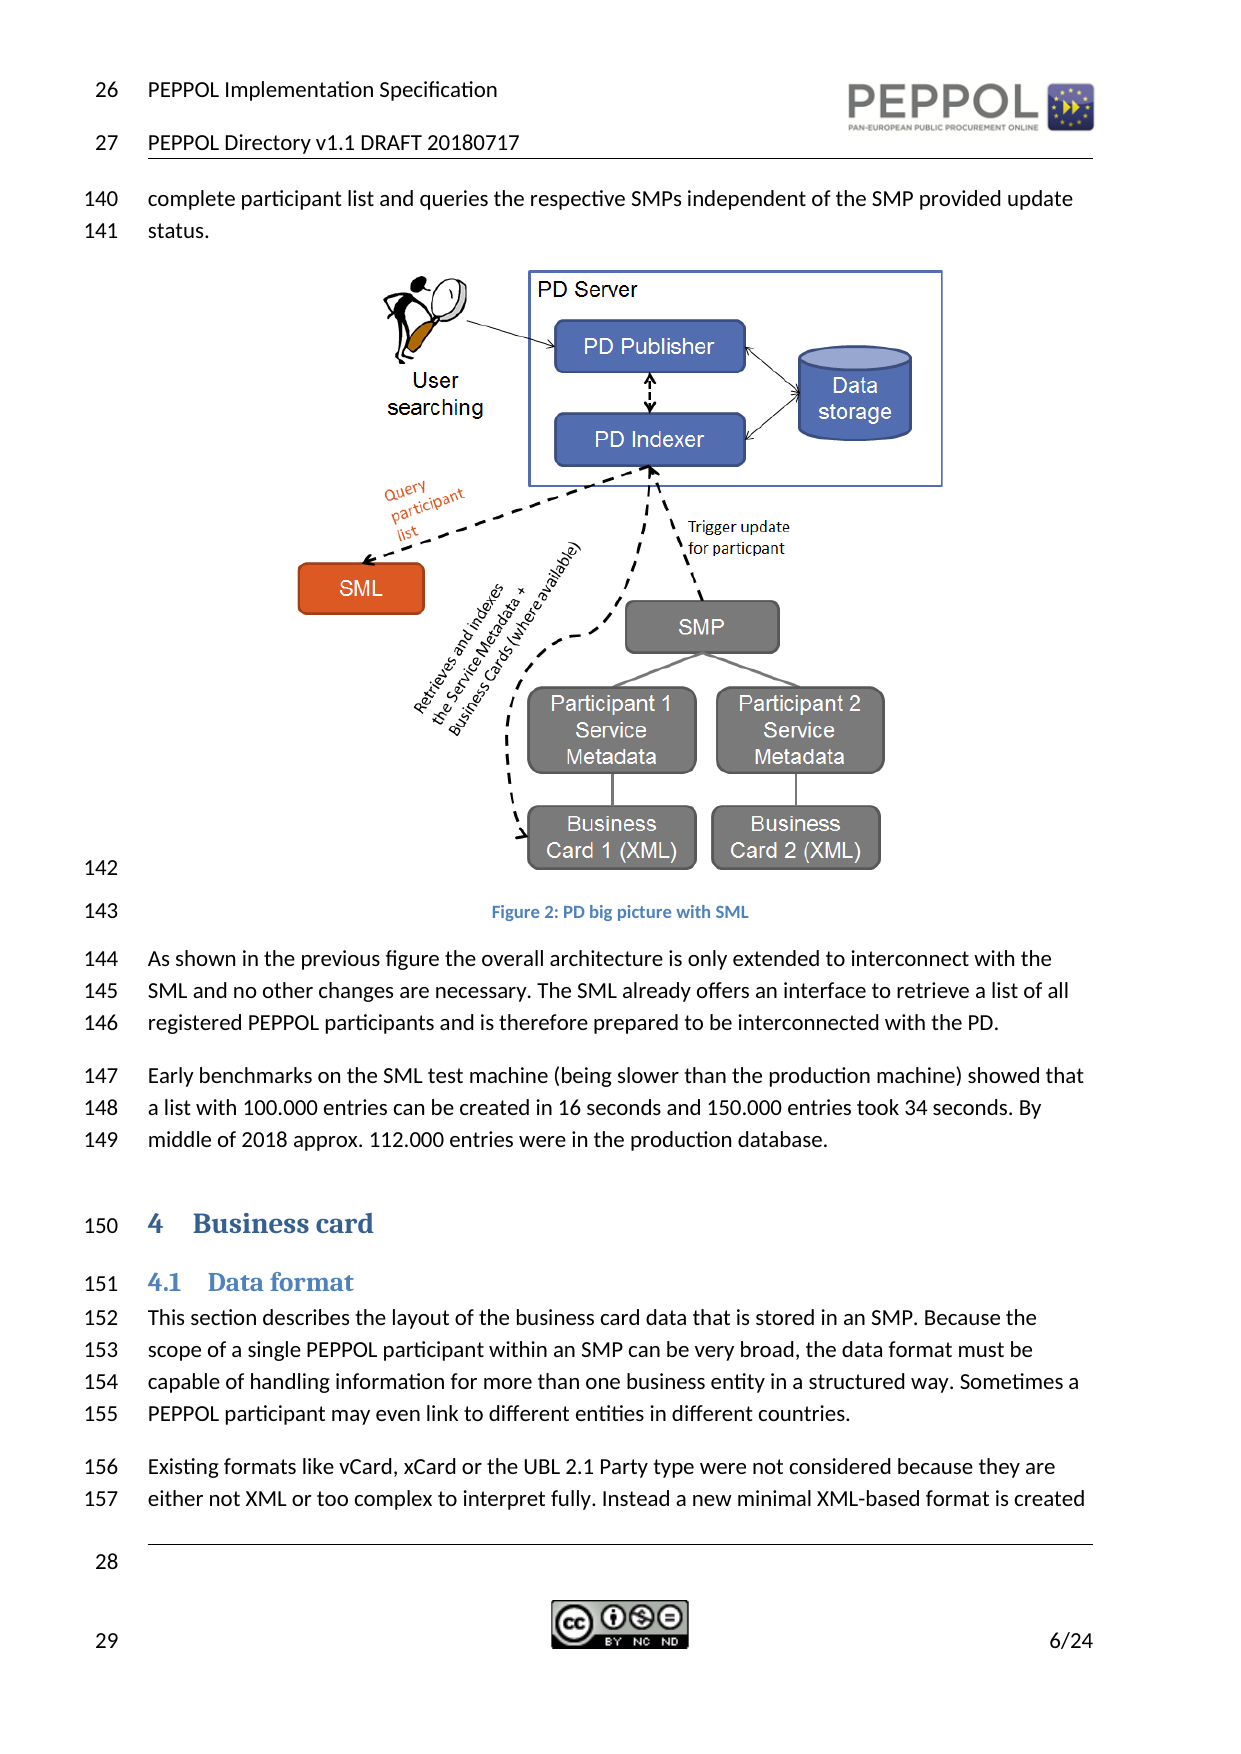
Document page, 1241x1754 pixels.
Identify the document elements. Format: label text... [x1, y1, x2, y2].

subtitle Data format [148, 1267, 1093, 1298]
subtitle Business card [148, 1208, 1093, 1241]
picture [842, 77, 1100, 137]
text As shown in the previous figure the overall architecture is only extended to interconnect with the SML and no other changes are necessary. The SML already offers an interface to retrieve a list of all registered PEPPOL participants and is therefore prepared to be interconnected with the PD. [148, 944, 1093, 1036]
picture [297, 269, 943, 875]
text This section describes the layout of the business card data that is stored in an SMP. Because the scope of a single PEPPOL participant within an SMP can be very broad, the data format must be capable of handling information for more than one business entity in a structured way. Sometimes a PEPPOL participant may even link to different entities in different countries. [148, 1303, 1093, 1427]
text Figure 2: PD big picture with SML [148, 900, 1093, 923]
text Early benchmarks on the SML test machine (being slower than the production machine) showed that a list with 100.000 entries can be created in 16 seconds and 150.000 entries took 34 seconds. By middle of 2018 approx. 112.000 entries were in the production database. [148, 1061, 1093, 1153]
picture [551, 1600, 689, 1649]
